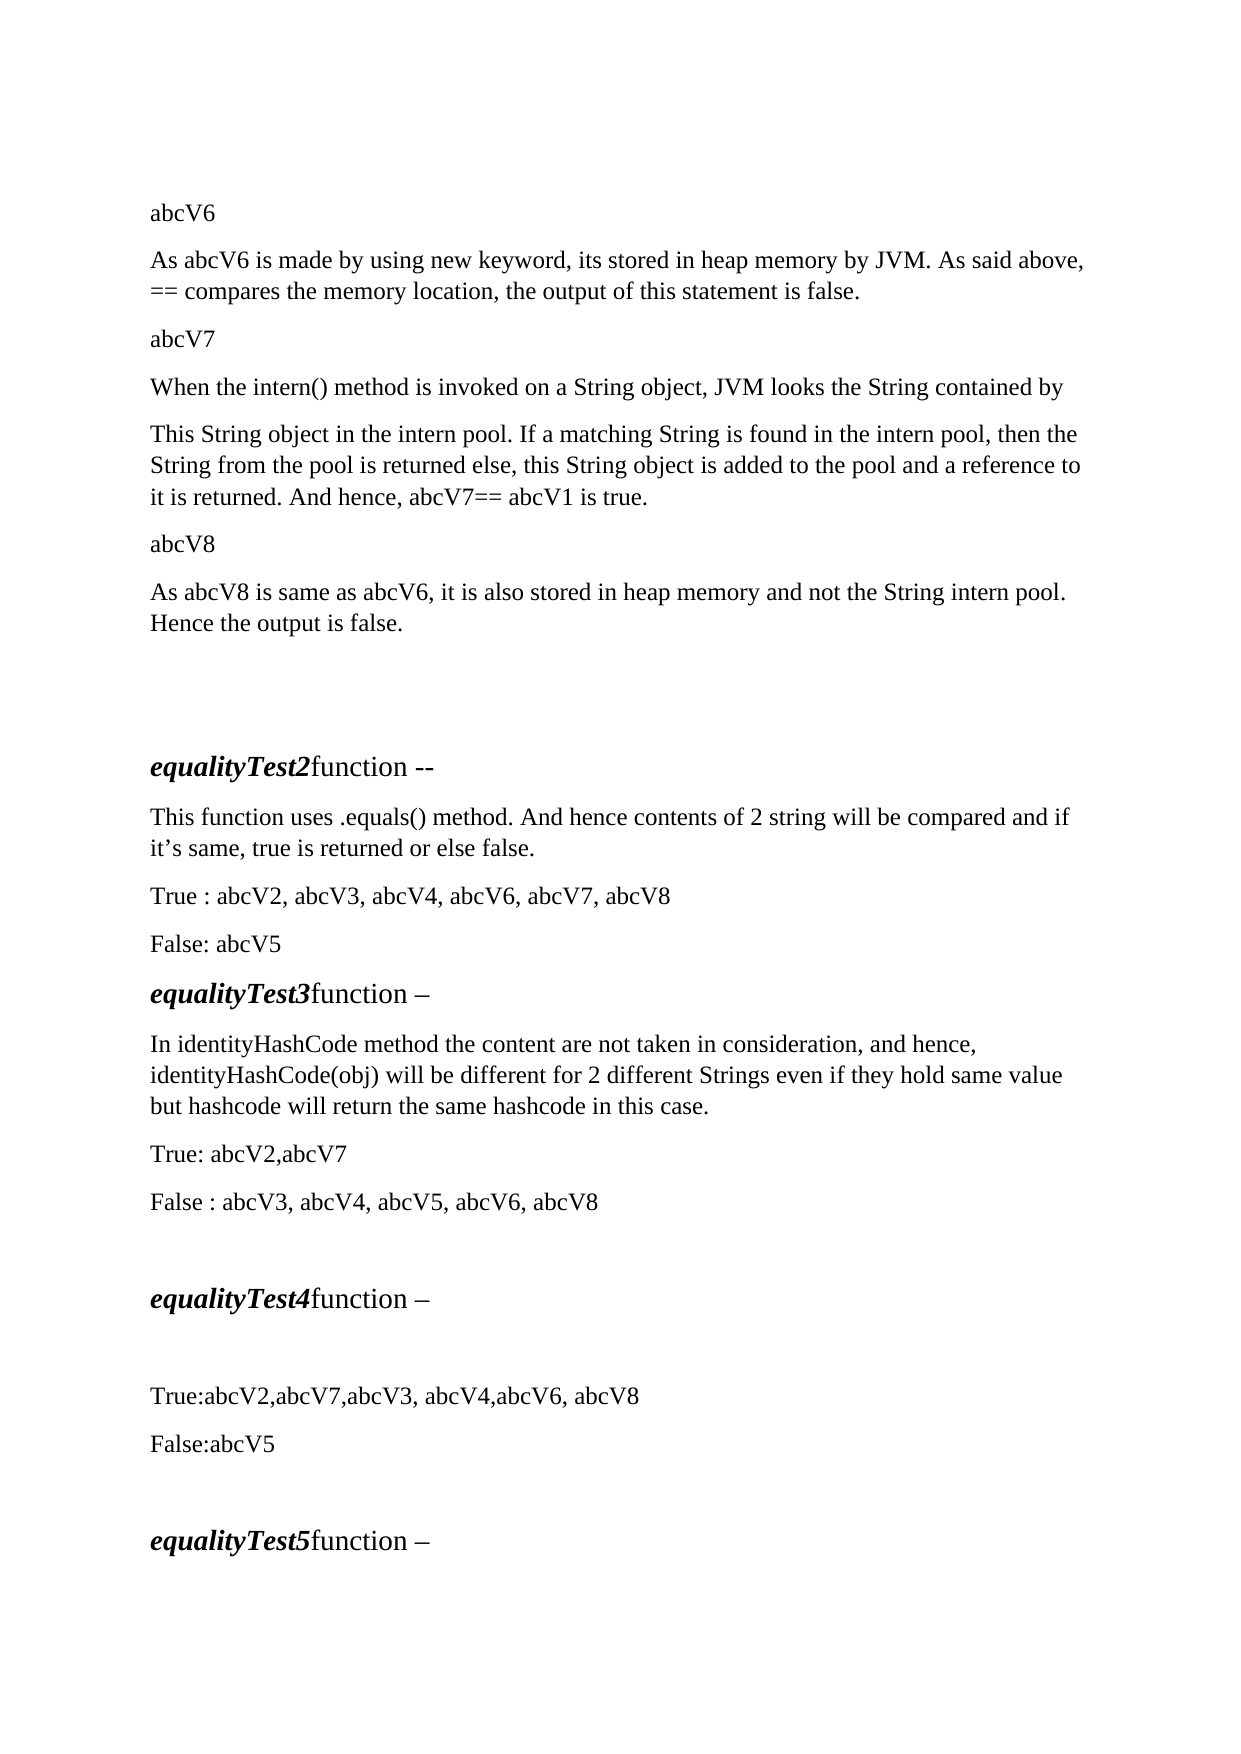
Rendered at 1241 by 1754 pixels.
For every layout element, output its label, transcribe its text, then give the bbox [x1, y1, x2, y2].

text equalityTest4function – [150, 1281, 1090, 1315]
text equalityTest2function -- [150, 749, 1090, 783]
text abcV7 [150, 324, 1090, 353]
text abcV6 [150, 198, 1090, 226]
text True : abcV2, abcV3, abcV4, abcV6, abcV7, abcV8 [150, 881, 1090, 910]
text equalityTest3function – [150, 977, 1090, 1010]
text As abcV8 is same as abcV6, it is also stored in heap memory and not the String intern pool. Hence the output is false. [150, 577, 1090, 637]
text As abcV6 is made by using new keyword, its stored in heap memory by JVM. As said above, == compares the memory location, the output of this statement is false. [150, 245, 1090, 305]
text When the intern() method is invoked on a String object, JVM looks the String contained by [150, 372, 1090, 401]
text False: abcV5 [150, 929, 1090, 958]
text This String object in the intern pool. If a matching String is found in the intern pool, then the String from the pool is returned else, this String object is added to the pool and a reference to it is returned. And hence, abcV7== abcV1 is true. [150, 419, 1090, 510]
text True:abcV2,abcV7,abcV3, abcV4,abcV6, abcV8 [150, 1381, 1090, 1410]
text True: abcV2,abcV7 [150, 1139, 1090, 1168]
text False : abcV3, abcV4, abcV5, abcV6, abcV8 [150, 1187, 1090, 1216]
text This function uses .equals() method. And hence contents of 2 string will be compared and if it’s same, true is returned or else false. [150, 802, 1090, 862]
text abcV8 [150, 529, 1090, 558]
text equalityTest5function – [150, 1523, 1090, 1557]
text In identityHashCode method the content are not taken in consideration, and hence, identityHashCode(obj) will be different for 2 different Strings even if they hold same value but hashcode will return the same hashcode in this case. [150, 1029, 1090, 1120]
text False:abcV5 [150, 1429, 1090, 1458]
